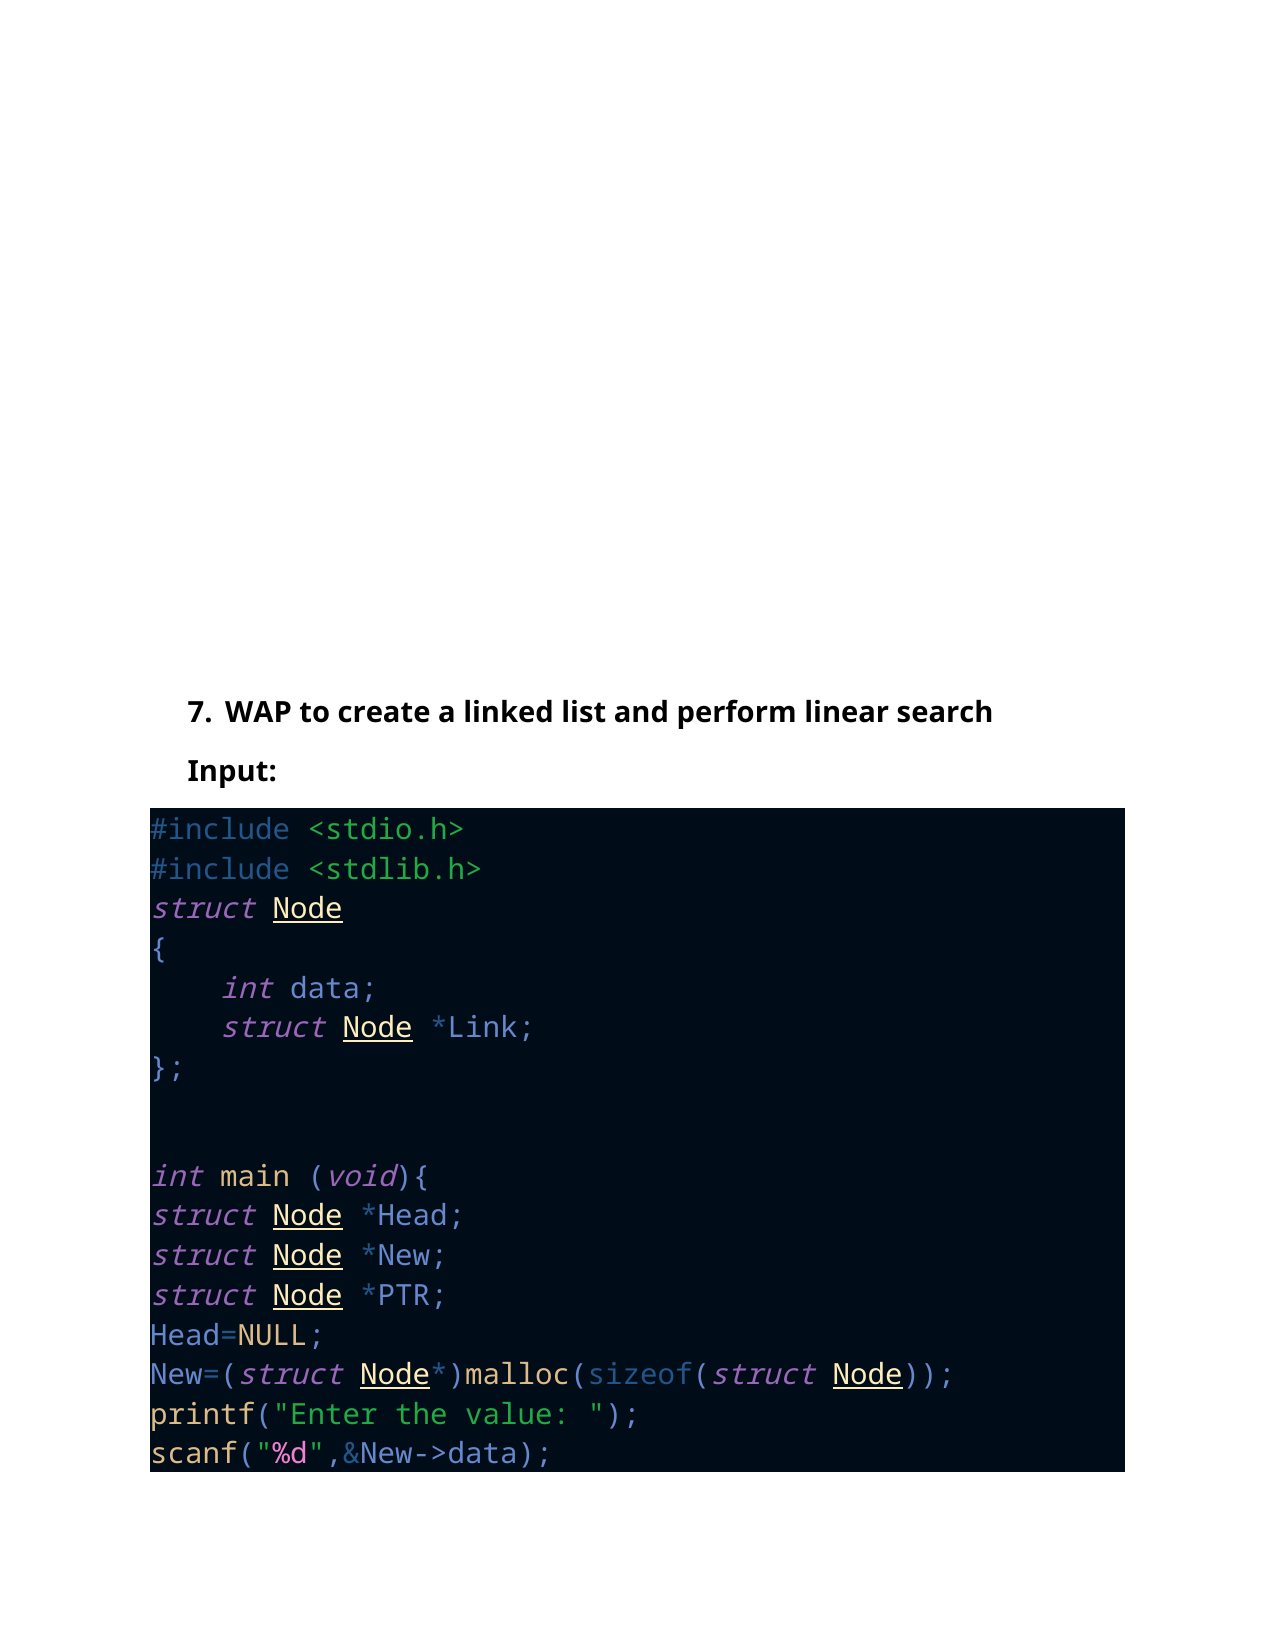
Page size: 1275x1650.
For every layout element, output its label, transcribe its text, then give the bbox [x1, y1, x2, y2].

text int main (void){ [150, 1155, 1125, 1195]
text { [150, 927, 1125, 967]
text #include <stdio.h> [150, 808, 1125, 848]
text struct Node [150, 888, 1125, 927]
text struct Node *New; [150, 1234, 1125, 1274]
text New=(struct Node*)malloc(sizeof(struct Node)); [150, 1353, 1125, 1393]
text int data; [150, 967, 1125, 1007]
text Head=NULL; [150, 1314, 1125, 1353]
text #include <stdlib.h> [150, 848, 1125, 888]
text struct Node *Head; [150, 1195, 1125, 1234]
list WAP to create a linked list and perform linear search [187, 692, 1125, 731]
text printf("Enter the value: "); [150, 1393, 1125, 1433]
text Input: [187, 750, 1125, 790]
text struct Node *Link; [150, 1007, 1125, 1046]
text }; [150, 1046, 1125, 1086]
text scanf("%d",&New->data); [150, 1433, 1125, 1472]
text struct Node *PTR; [150, 1274, 1125, 1314]
